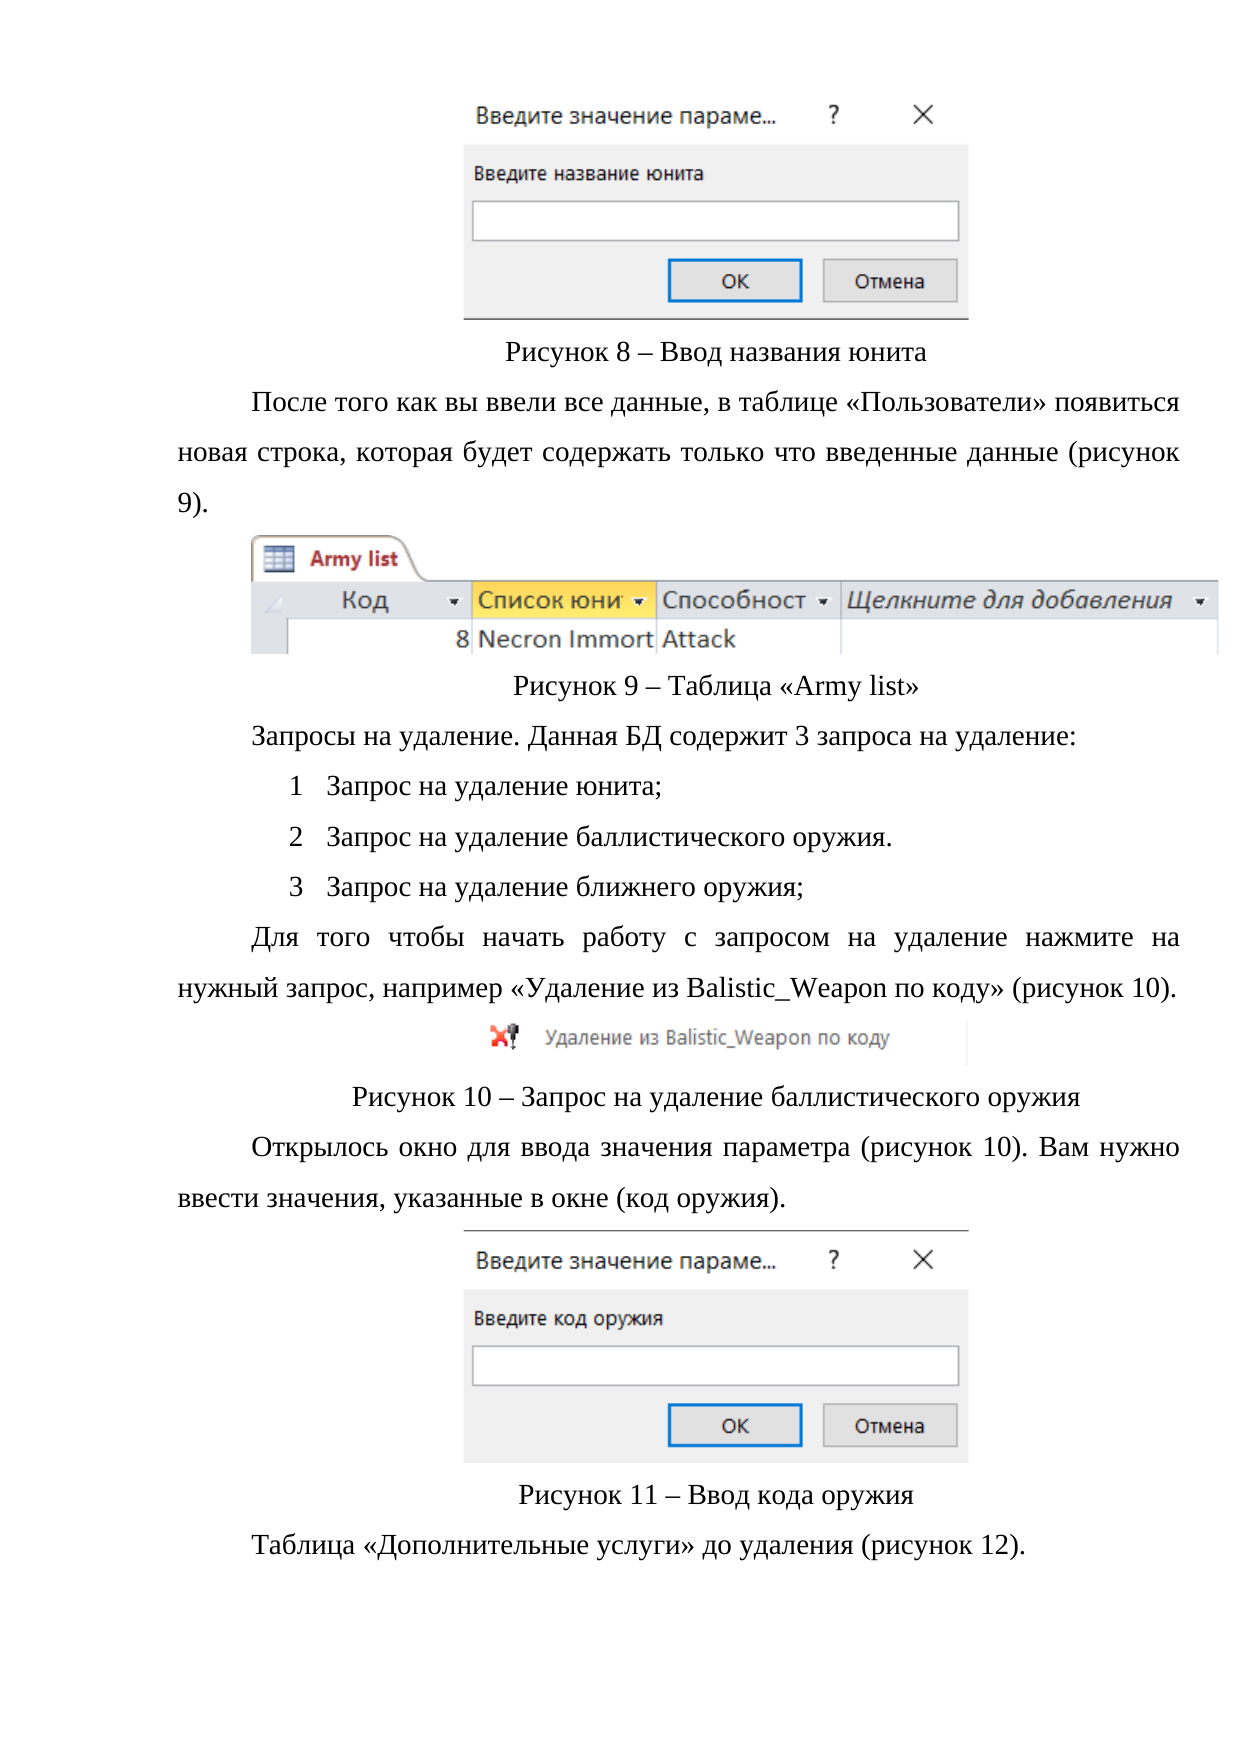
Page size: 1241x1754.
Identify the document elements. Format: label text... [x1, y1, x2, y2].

text Таблица «Дополнительные услуги» до удаления (рисунок 12). [177, 1527, 1181, 1561]
picture [251, 535, 1219, 654]
text Рисунок 8 – Ввод названия юнита [177, 334, 1181, 367]
text Рисунок 9 – Таблица «Army list» [177, 668, 1181, 701]
list Запрос на удаление ближнего оружия; [288, 869, 1181, 903]
picture [464, 1020, 968, 1066]
picture [463, 1230, 969, 1463]
list Запрос на удаление баллистического оружия. [288, 819, 1181, 852]
text Рисунок 10 – Запрос на удаление баллистического оружия [177, 1079, 1181, 1113]
list Запросы на удаление. Данная БД содержит 3 запроса на удаление: [177, 718, 1181, 752]
text Для того чтобы начать работу с запросом на удаление нажмите на нужный запрос, например «Удаление из Balistic_Weapon по коду» (рисунок 10). [177, 919, 1181, 1003]
picture [463, 88, 969, 320]
list Запрос на удаление юнита; [288, 768, 1181, 802]
text Открылось окно для ввода значения параметра (рисунок 10). Вам нужно ввести значения, указанные в окне (код оружия). [177, 1129, 1181, 1213]
text После того как вы ввели все данные, в таблице «Пользователи» появиться новая строка, которая будет содержать только что введенные данные (рисунок 9). [177, 384, 1181, 518]
text Рисунок 11 – Ввод кода оружия [177, 1477, 1181, 1511]
